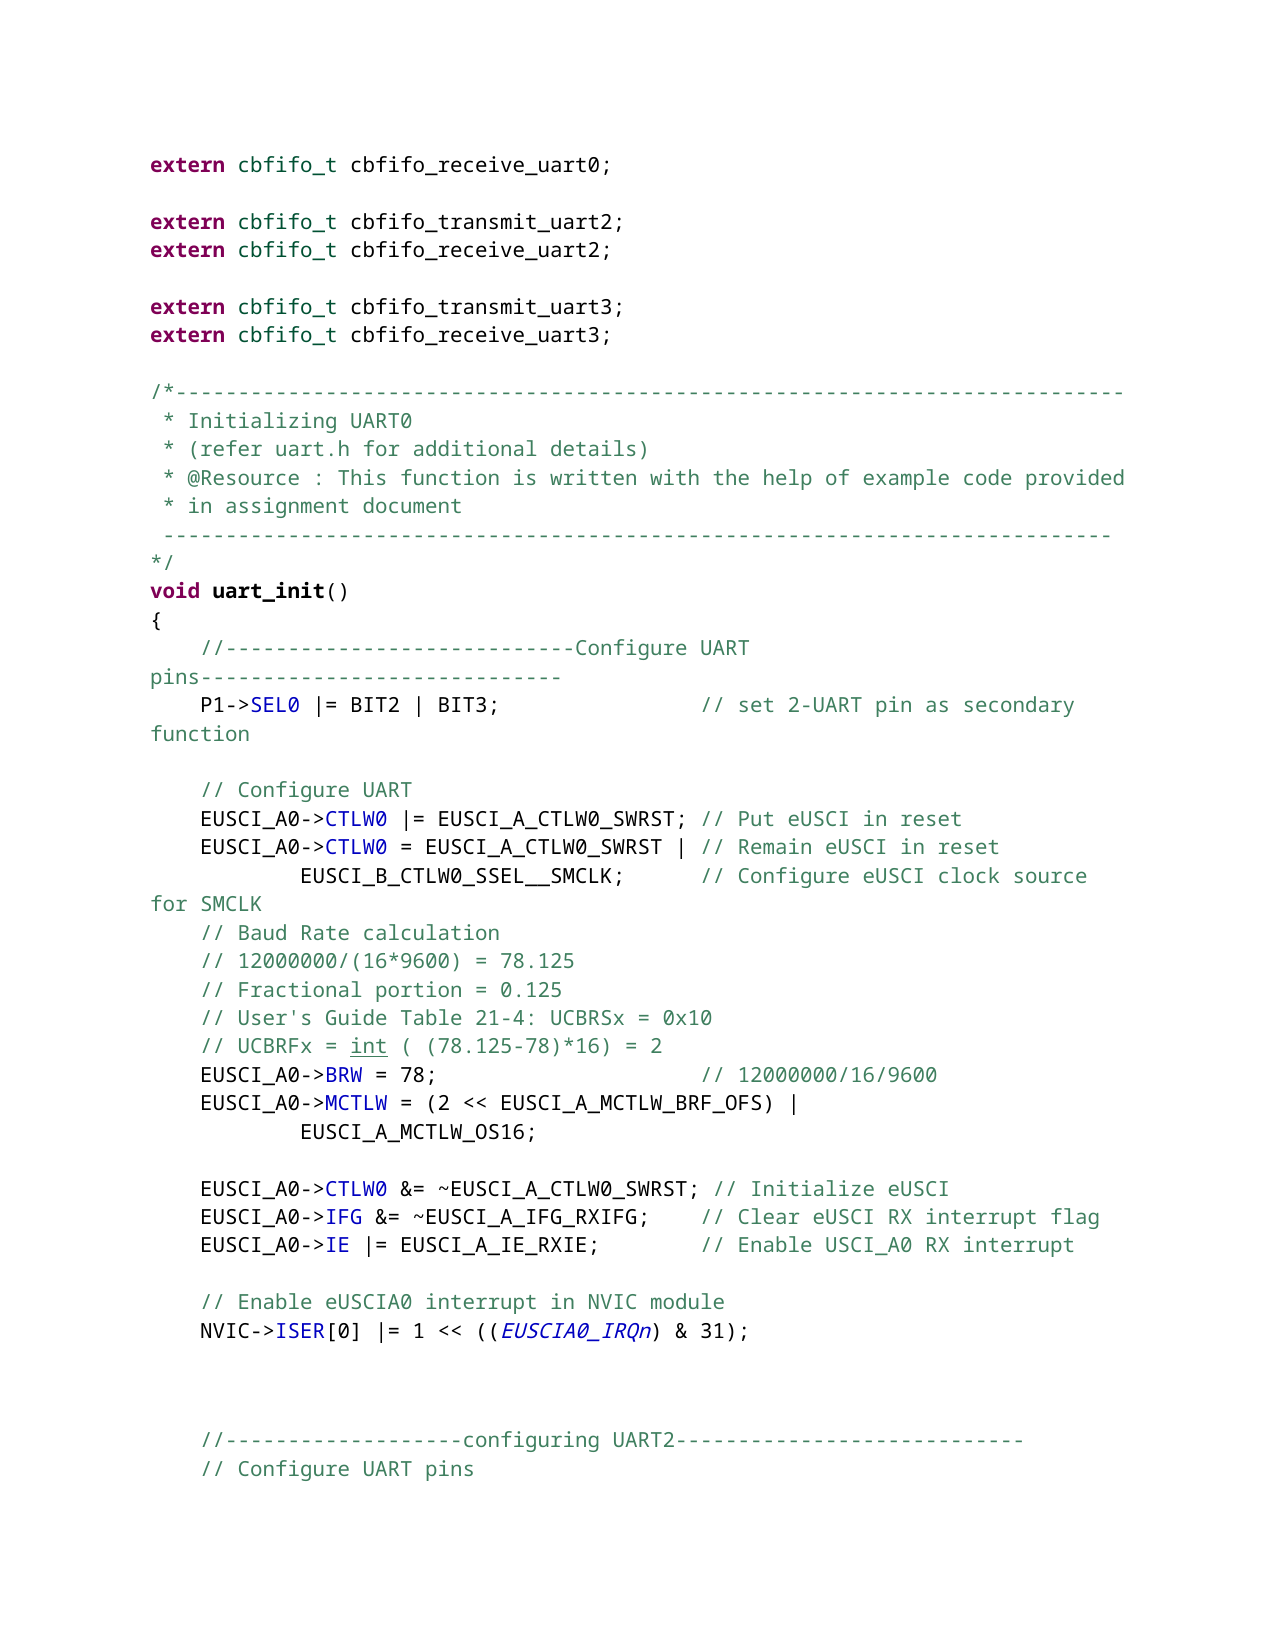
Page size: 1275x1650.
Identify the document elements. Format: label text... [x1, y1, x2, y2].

text extern cbfifo_t cbfifo_transmit_uart3; [150, 292, 1125, 321]
text //----------------------------Configure UART pins----------------------------- [150, 633, 1125, 690]
text extern cbfifo_t cbfifo_receive_uart3; [150, 321, 1125, 349]
text * in assignment document [150, 491, 1125, 520]
text * @Resource : This function is written with the help of example code provided [150, 463, 1125, 491]
text /*---------------------------------------------------------------------------- [150, 377, 1125, 406]
text * Initializing UART0 [150, 406, 1125, 434]
text ----------------------------------------------------------------------------*/ [150, 520, 1125, 577]
text // Baud Rate calculation [150, 918, 1125, 946]
text EUSCI_A0->CTLW0 &= ~EUSCI_A_CTLW0_SWRST; // Initialize eUSCI [150, 1174, 1125, 1202]
text extern cbfifo_t cbfifo_transmit_uart2; [150, 207, 1125, 235]
text // Enable eUSCIA0 interrupt in NVIC module [150, 1287, 1125, 1316]
text // Configure UART [150, 776, 1125, 804]
text void uart_init() [150, 577, 1125, 605]
text EUSCI_A0->CTLW0 |= EUSCI_A_CTLW0_SWRST; // Put eUSCI in reset [150, 804, 1125, 832]
text // UCBRFx = int ( (78.125-78)*16) = 2 [150, 1032, 1125, 1060]
text EUSCI_A0->IE |= EUSCI_A_IE_RXIE; // Enable USCI_A0 RX interrupt [150, 1231, 1125, 1259]
text { [150, 605, 1125, 633]
text //-------------------configuring UART2---------------------------- [150, 1425, 1125, 1454]
text // User's Guide Table 21-4: UCBRSx = 0x10 [150, 1003, 1125, 1032]
text EUSCI_A0->IFG &= ~EUSCI_A_IFG_RXIFG; // Clear eUSCI RX interrupt flag [150, 1202, 1125, 1231]
text EUSCI_B_CTLW0_SSEL__SMCLK; // Configure eUSCI clock source for SMCLK [150, 861, 1125, 918]
text // Fractional portion = 0.125 [150, 975, 1125, 1003]
text P1->SEL0 |= BIT2 | BIT3; // set 2-UART pin as secondary function [150, 690, 1125, 747]
text // Configure UART pins [150, 1454, 1125, 1482]
text extern cbfifo_t cbfifo_receive_uart2; [150, 235, 1125, 264]
text extern cbfifo_t cbfifo_receive_uart0; [150, 150, 1125, 178]
text NVIC->ISER[0] |= 1 << ((EUSCIA0_IRQn) & 31); [150, 1316, 1125, 1344]
text EUSCI_A_MCTLW_OS16; [150, 1117, 1125, 1145]
text EUSCI_A0->CTLW0 = EUSCI_A_CTLW0_SWRST | // Remain eUSCI in reset [150, 832, 1125, 861]
text * (refer uart.h for additional details) [150, 434, 1125, 463]
text EUSCI_A0->MCTLW = (2 << EUSCI_A_MCTLW_BRF_OFS) | [150, 1088, 1125, 1117]
text // 12000000/(16*9600) = 78.125 [150, 946, 1125, 975]
text EUSCI_A0->BRW = 78; // 12000000/16/9600 [150, 1060, 1125, 1088]
